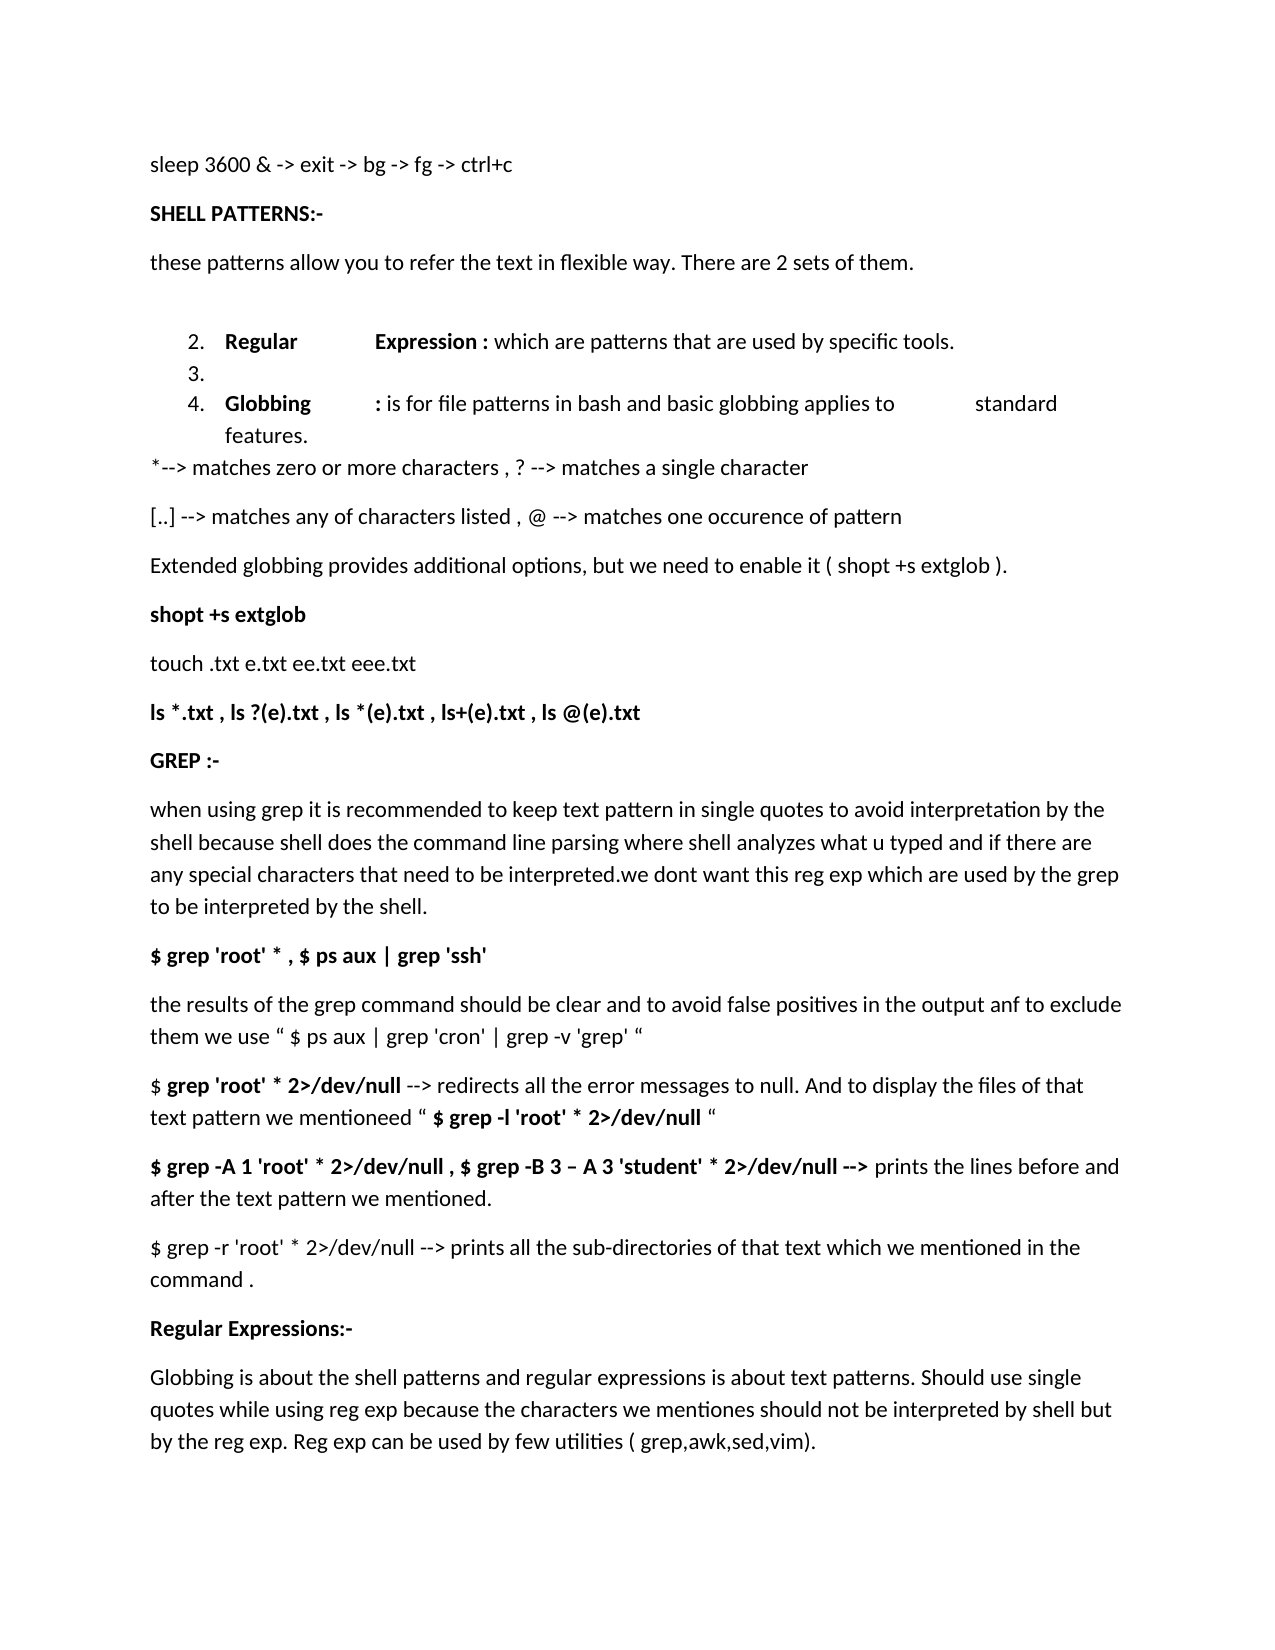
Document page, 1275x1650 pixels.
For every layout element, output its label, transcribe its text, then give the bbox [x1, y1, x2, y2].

text ls *.txt , ls ?(e).txt , ls *(e).txt , ls+(e).txt , ls @(e).txt [150, 698, 1125, 726]
text GREP :- [150, 747, 1125, 775]
text $ grep 'root' * , $ ps aux | grep 'ssh' [150, 941, 1125, 969]
text $ grep 'root' * 2>/dev/null --> redirects all the error messages to null. And to display the files of that text pattern we mentioneed “ $ grep -l 'root' * 2>/dev/null “ [150, 1071, 1125, 1131]
text touch .txt e.txt ee.txt eee.txt [150, 649, 1125, 677]
text Globbing is about the shell patterns and regular expressions is about text patterns. Should use single quotes while using reg exp because the characters we mentiones should not be interpreted by shell but by the reg exp. Reg exp can be used by few utilities ( grep,awk,sed,vim). [150, 1363, 1125, 1455]
text *--> matches zero or more characters , ? --> matches a single character [150, 453, 1125, 482]
text shopt +s extglob [150, 600, 1125, 628]
text when using grep it is recommended to keep text pattern in single quotes to avoid interpretation by the shell because shell does the command line parsing where shell analyzes what u typed and if there are any special characters that need to be interpreted.we dont want this reg exp which are used by the grep to be interpreted by the shell. [150, 796, 1125, 920]
text Extended globbing provides additional options, but we need to enable it ( shopt +s extglob ). [150, 551, 1125, 579]
text the results of the grep command should be clear and to avoid false positives in the output anf to exclude them we use “ $ ps aux | grep 'cron' | grep -v 'grep' “ [150, 990, 1125, 1050]
text Regular Expressions:- [150, 1314, 1125, 1342]
text $ grep -A 1 'root' * 2>/dev/null , $ grep -B 3 – A 3 'student' * 2>/dev/null --> prints the lines before and after the text pattern we mentioned. [150, 1152, 1125, 1212]
text sleep 3600 & -> exit -> bg -> fg -> ctrl+c [150, 150, 1125, 178]
list Regular Expression : which are patterns that are used by specific tools. [187, 327, 1125, 355]
text $ grep -r 'root' * 2>/dev/null --> prints all the sub-directories of that text which we mentioned in the command . [150, 1233, 1125, 1293]
text [..] --> matches any of characters listed , @ --> matches one occurence of pattern [150, 502, 1125, 530]
list Globbing : is for file patterns in bash and basic globbing applies to standard features. [187, 389, 1125, 449]
text these patterns allow you to refer the text in flexible way. There are 2 sets of them. [150, 248, 1125, 276]
text SHELL PATTERNS:- [150, 199, 1125, 227]
